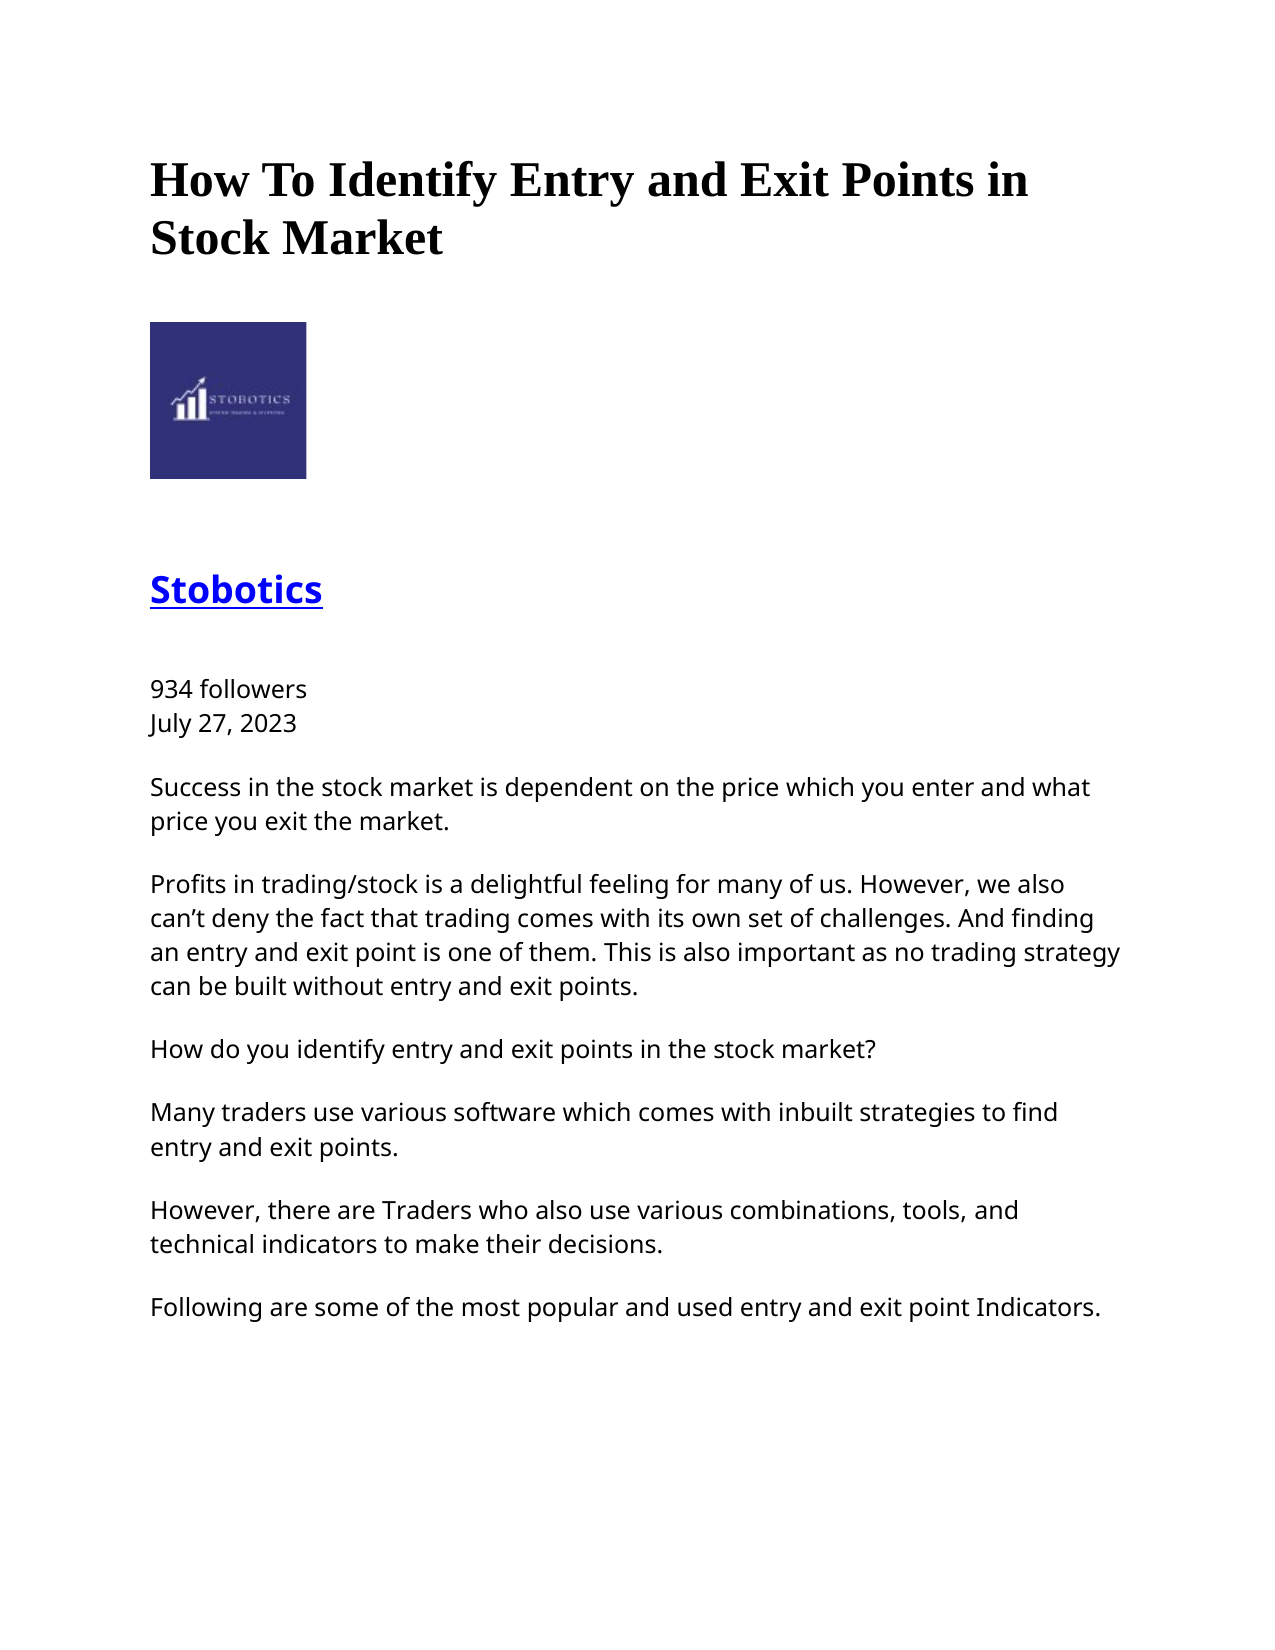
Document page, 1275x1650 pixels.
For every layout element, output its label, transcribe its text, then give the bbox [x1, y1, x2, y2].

text Profits in trading/stock is a delightful feeling for many of us. However, we also can’t deny the fact that trading comes with its own set of challenges. And finding an entry and exit point is one of them. This is also important as no trading strategy can be built without entry and exit points. [150, 866, 1125, 1003]
text 934 followers [150, 672, 1125, 706]
text Many traders use various software which comes with inbuilt strategies to find entry and exit points. [150, 1095, 1125, 1163]
text Stobotics [150, 564, 1125, 615]
text However, there are Traders who also use various combinations, tools, and technical indicators to make their decisions. [150, 1192, 1125, 1261]
text How do you identify entry and exit points in the stock market? [150, 1032, 1125, 1066]
text July 27, 2023 [150, 706, 1125, 740]
text How To Identify Entry and Exit Points in Stock Market [150, 150, 1125, 265]
text Following are some of the most popular and used entry and exit point Indicators. [150, 1290, 1125, 1324]
text Success in the stock market is dependent on the price which you enter and what price you exit the market. [150, 769, 1125, 837]
picture [150, 322, 307, 479]
